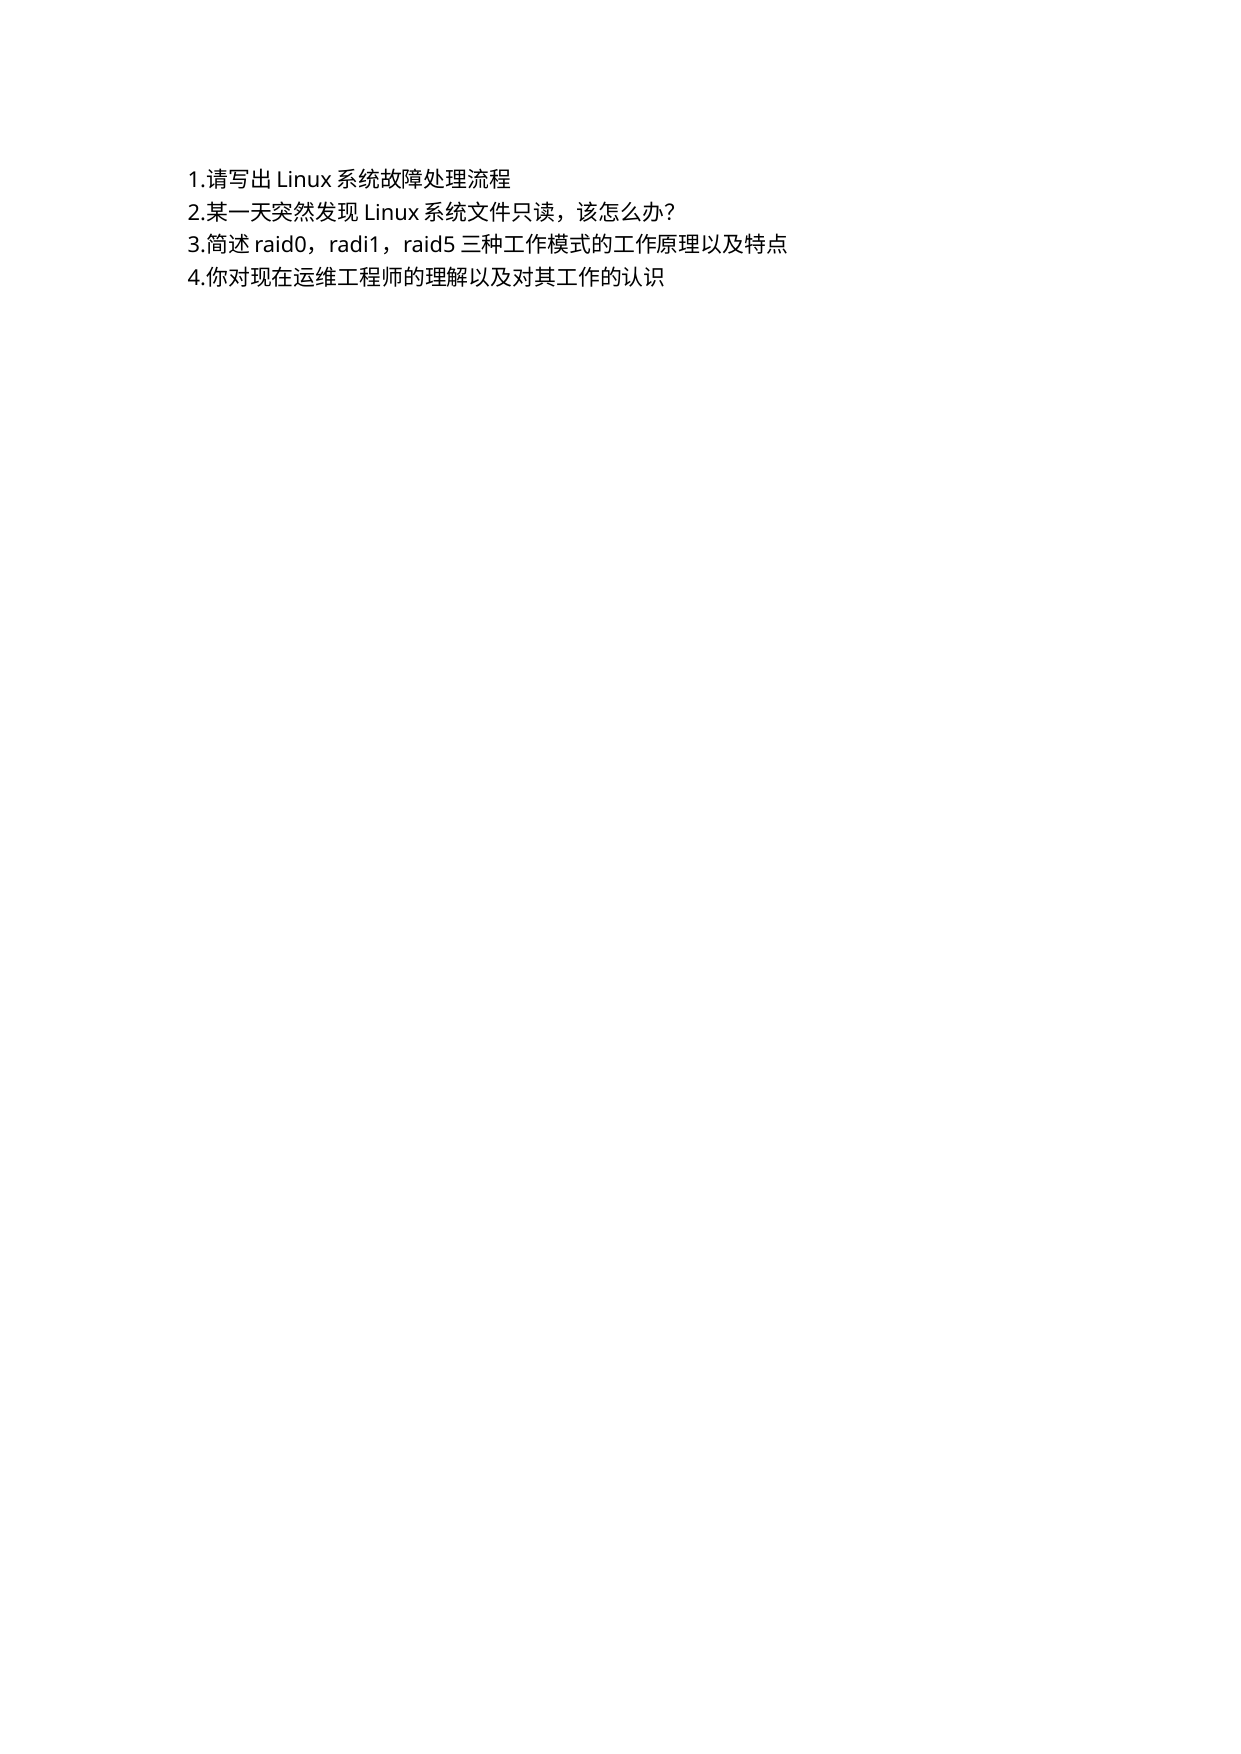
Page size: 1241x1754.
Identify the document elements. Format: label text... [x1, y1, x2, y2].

text 2.某一天突然发现Linux系统文件只读，该怎么办？ [187, 194, 1053, 227]
text 1.请写出Linux系统故障处理流程 [187, 162, 1053, 194]
text 4.你对现在运维工程师的理解以及对其工作的认识 [187, 259, 1053, 292]
text 3.简述raid0，radi1，raid5三种工作模式的工作原理以及特点 [187, 227, 1053, 259]
